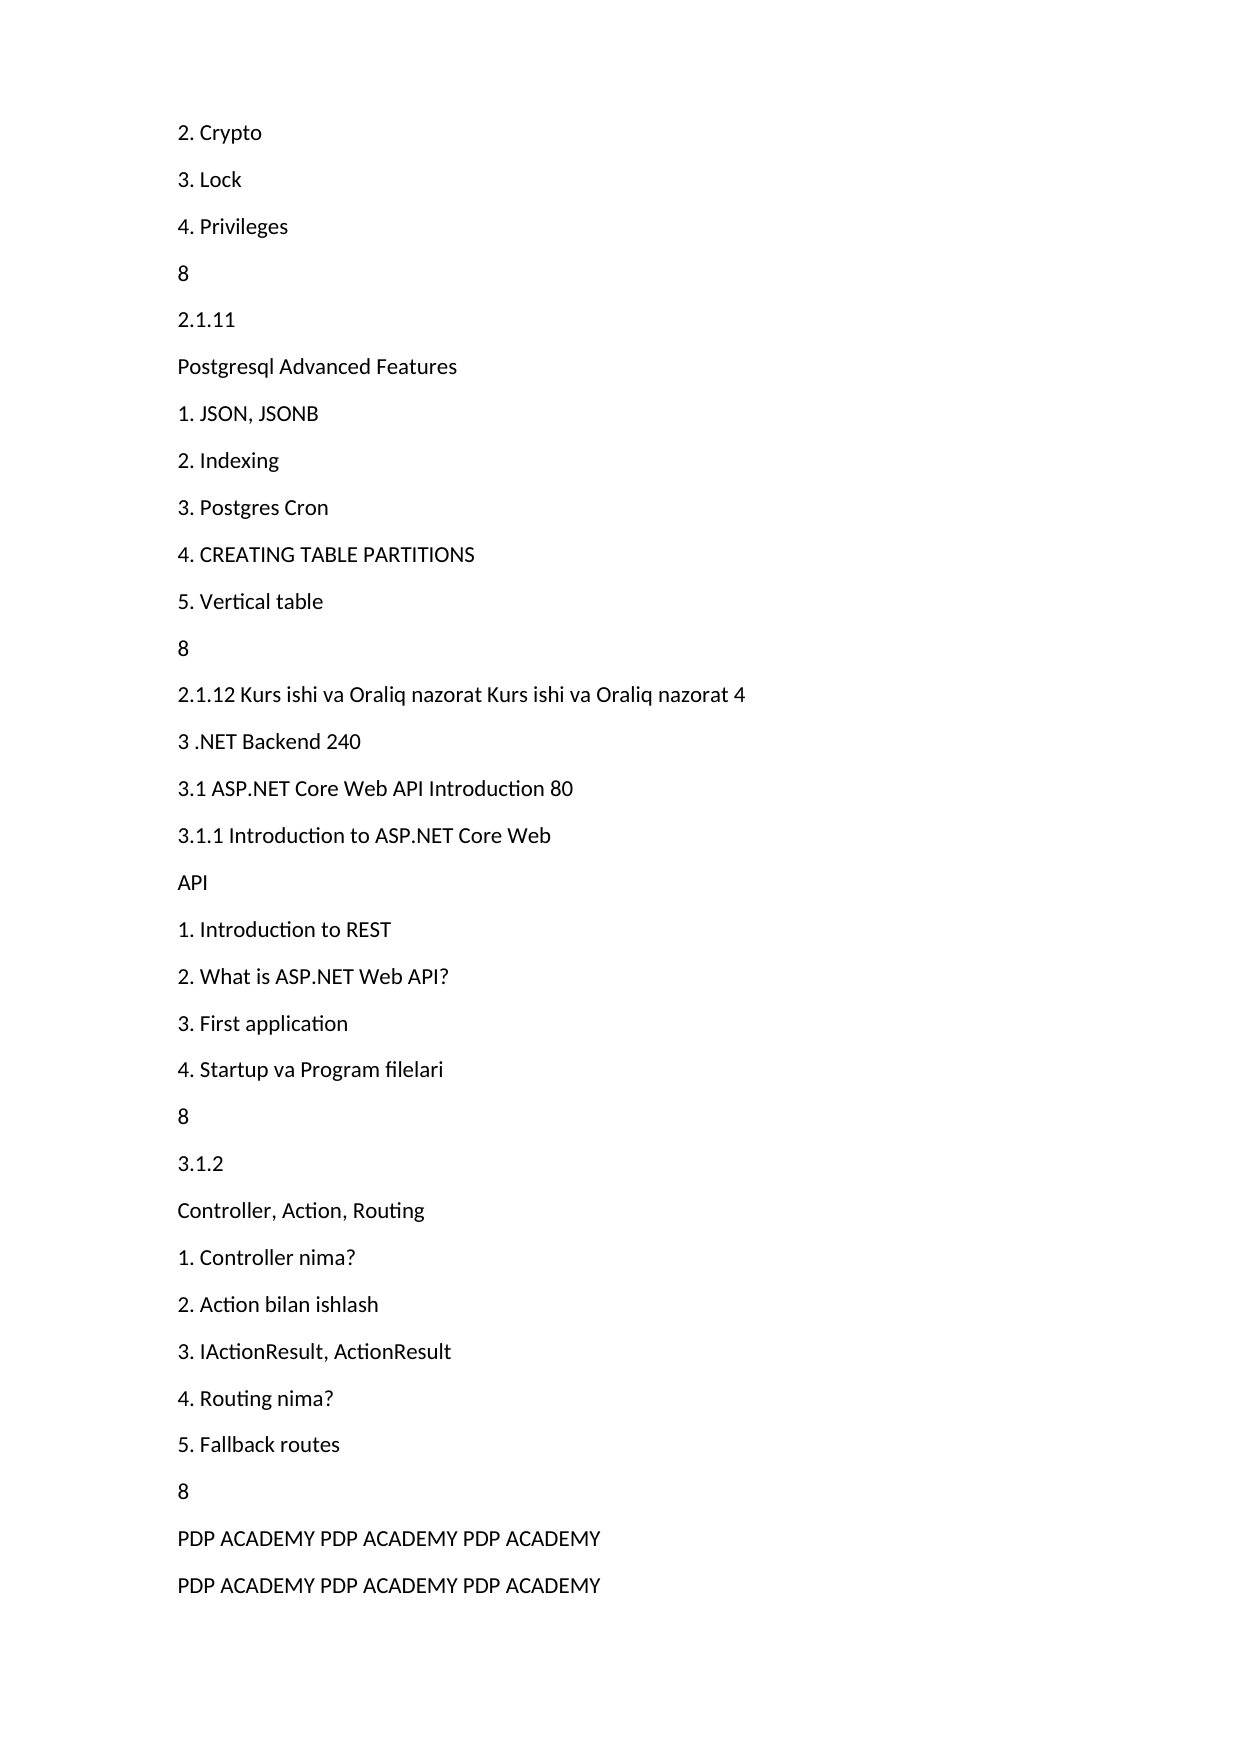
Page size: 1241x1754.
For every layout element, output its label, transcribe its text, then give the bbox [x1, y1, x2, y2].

text 4. Privileges [177, 212, 1152, 240]
text PDP ACADEMY PDP ACADEMY PDP ACADEMY [177, 1524, 1152, 1552]
text 4. Startup va Program filelari [177, 1056, 1152, 1084]
text 4. Routing nima? [177, 1384, 1152, 1412]
text 3.1 ASP.NET Core Web API Introduction 80 [177, 774, 1152, 802]
text 2. What is ASP.NET Web API? [177, 962, 1152, 990]
text Controller, Action, Routing [177, 1196, 1152, 1224]
text 3.1.2 [177, 1149, 1152, 1177]
text 1. JSON, JSONB [177, 399, 1152, 427]
text 3. IActionResult, ActionResult [177, 1337, 1152, 1365]
text 8 [177, 634, 1152, 662]
text 2. Indexing [177, 446, 1152, 474]
text PDP ACADEMY PDP ACADEMY PDP ACADEMY [177, 1571, 1152, 1599]
text 2. Crypto [177, 118, 1152, 146]
text 8 [177, 1477, 1152, 1506]
text 3 .NET Backend 240 [177, 727, 1152, 756]
text Postgresql Advanced Features [177, 352, 1152, 381]
text 8 [177, 259, 1152, 287]
text 5. Fallback routes [177, 1431, 1152, 1459]
text 3. First application [177, 1009, 1152, 1037]
text API [177, 868, 1152, 896]
text 5. Vertical table [177, 587, 1152, 615]
text 2. Action bilan ishlash [177, 1290, 1152, 1318]
text 8 [177, 1102, 1152, 1131]
text 1. Controller nima? [177, 1243, 1152, 1271]
text 4. CREATING TABLE PARTITIONS [177, 540, 1152, 568]
text 2.1.11 [177, 306, 1152, 334]
text 3.1.1 Introduction to ASP.NET Core Web [177, 821, 1152, 849]
text 1. Introduction to REST [177, 915, 1152, 943]
text 3. Lock [177, 165, 1152, 193]
text 2.1.12 Kurs ishi va Oraliq nazorat Kurs ishi va Oraliq nazorat 4 [177, 681, 1152, 709]
text 3. Postgres Cron [177, 493, 1152, 521]
